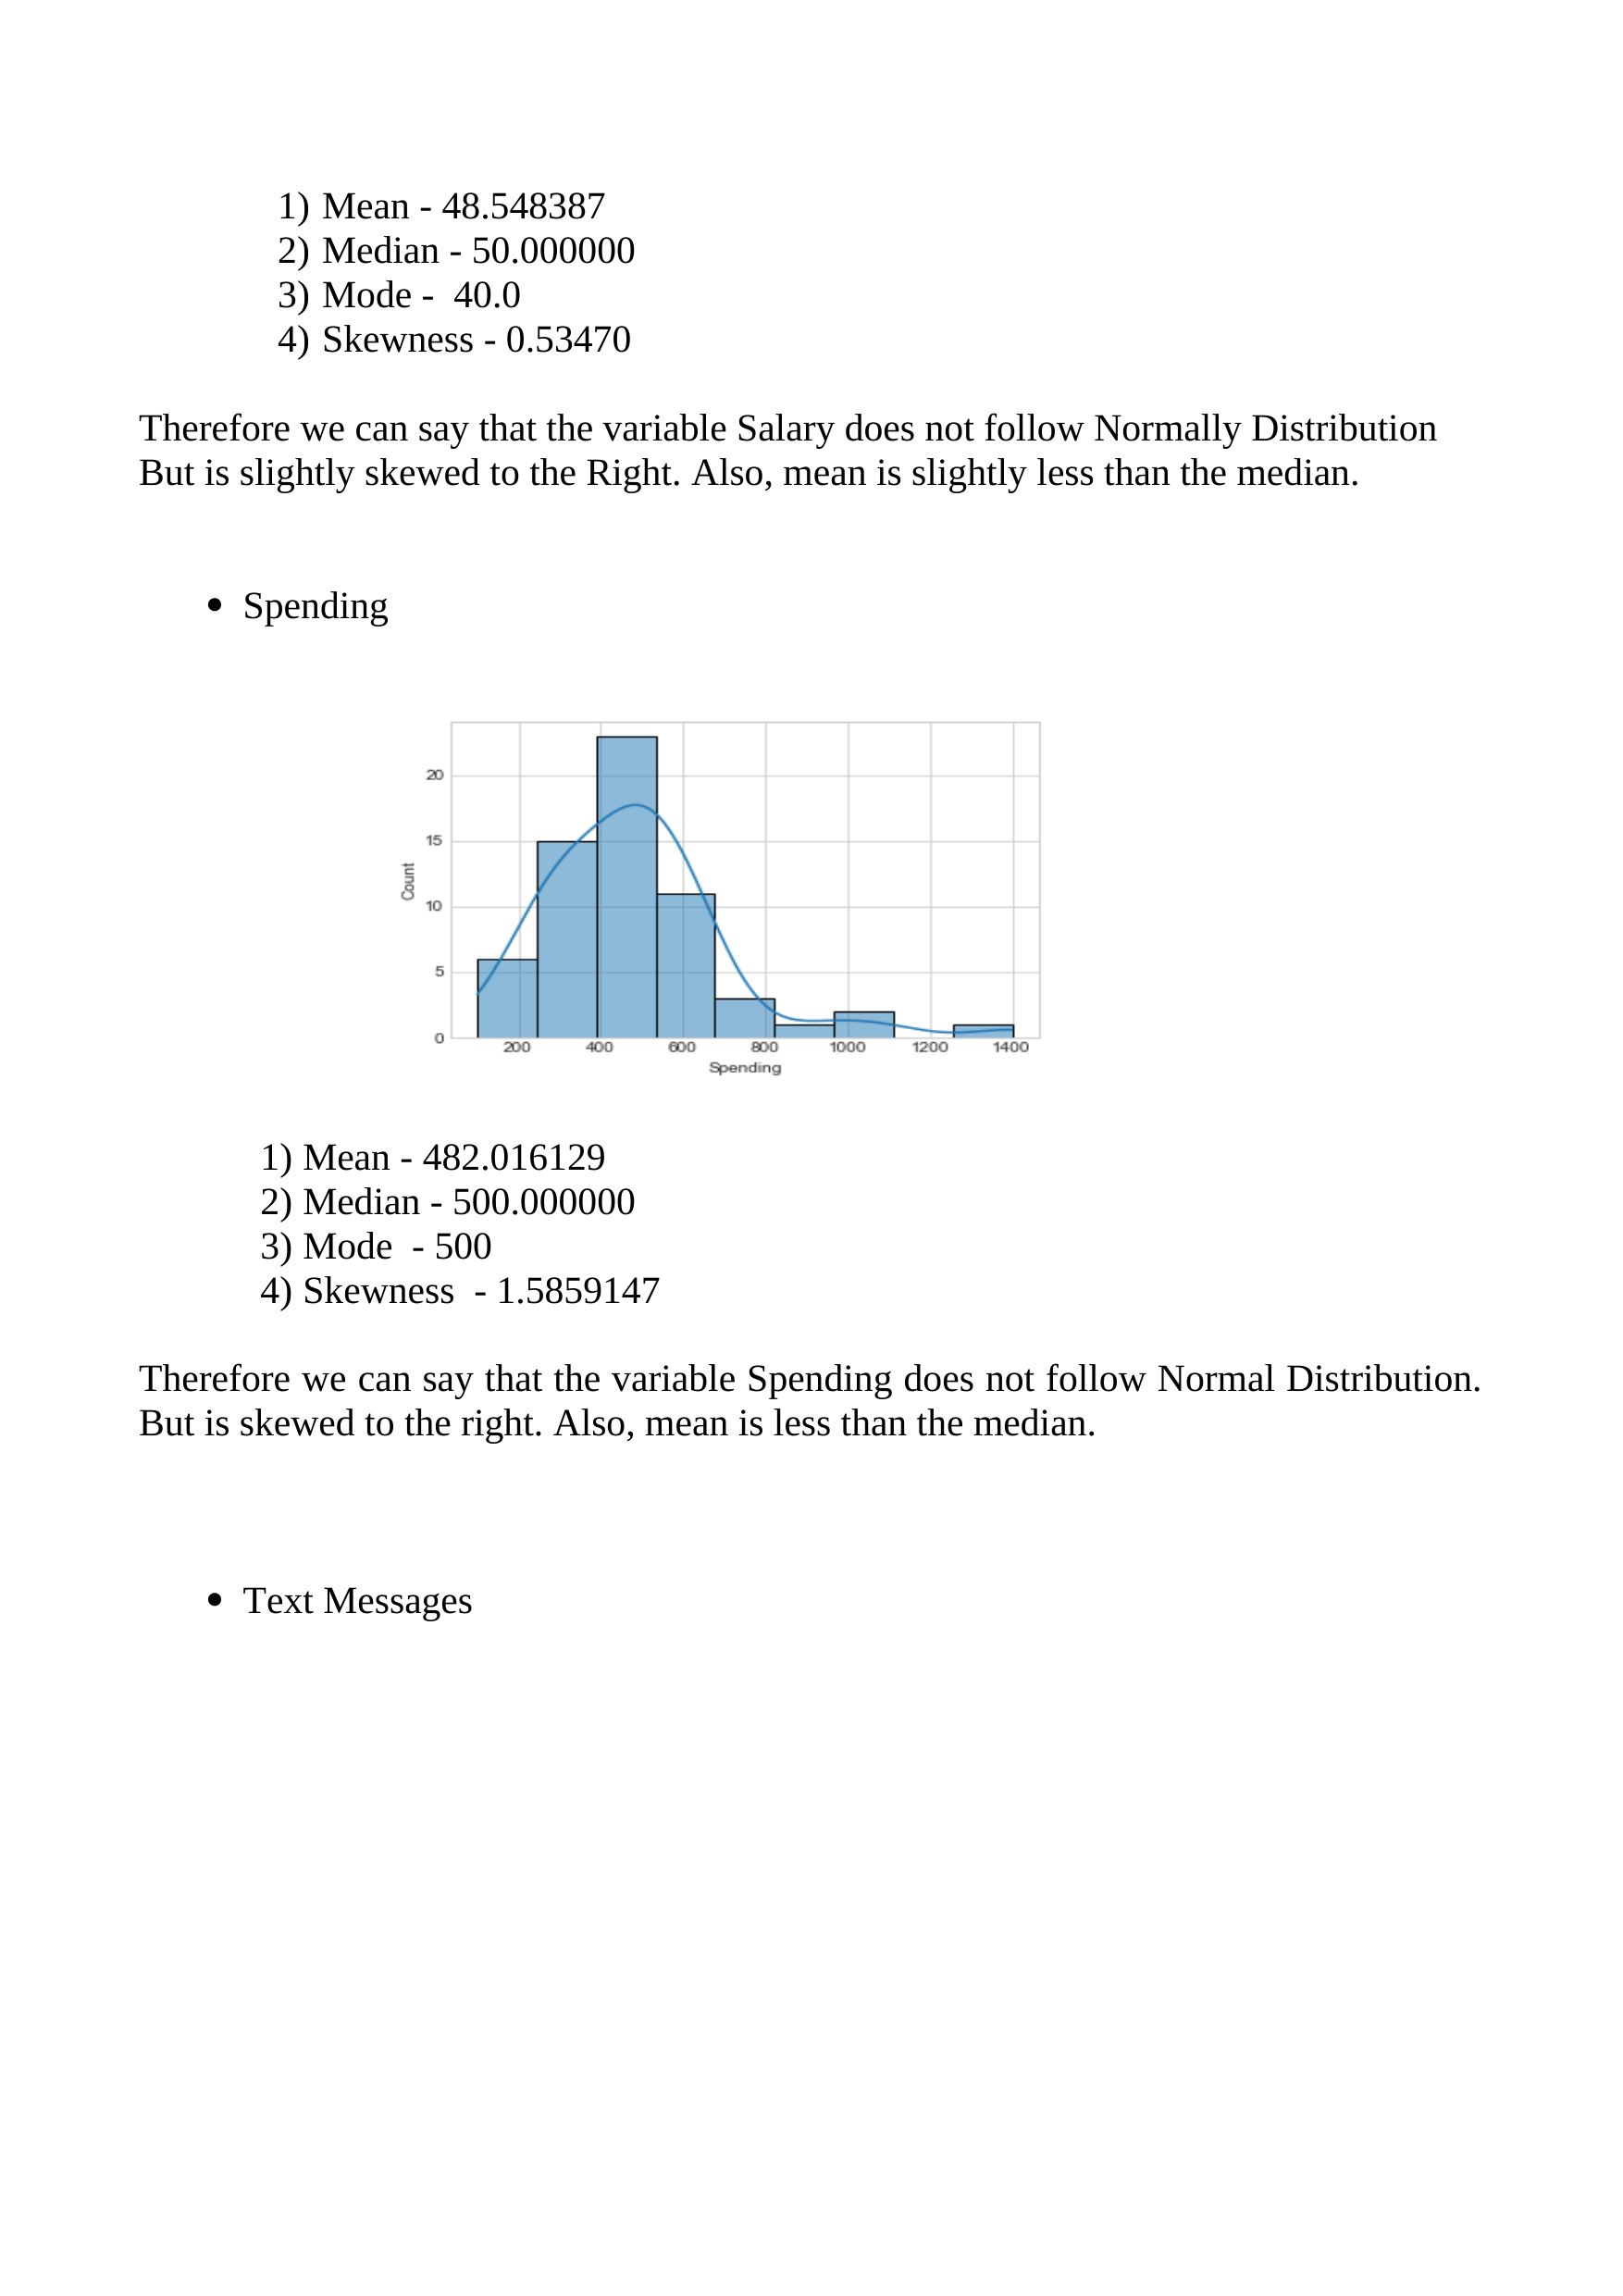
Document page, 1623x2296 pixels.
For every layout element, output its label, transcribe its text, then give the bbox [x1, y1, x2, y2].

list Median - 50.000000 [278, 228, 1484, 272]
list Mean - 482.016129 [260, 1134, 1484, 1178]
picture [356, 671, 1115, 1090]
text Therefore we can say that the variable Spending does not follow Normal Distribution. But is skewed to the right. Also, mean is less than the median. [139, 1356, 1484, 1445]
list Text Messages [208, 1577, 1484, 1621]
text Therefore we can say that the variable Salary does not follow Normally Distribution [139, 404, 1484, 449]
list Skewness - 1.5859147 [260, 1267, 1484, 1311]
list Mean - 48.548387 [278, 183, 1484, 228]
list Mode - 40.0 [278, 272, 1484, 316]
list Mode - 500 [260, 1222, 1484, 1267]
list Median - 500.000000 [260, 1178, 1484, 1222]
text But is slightly skewed to the Right. Also, mean is slightly less than the median. [139, 449, 1484, 493]
list Skewness - 0.53470 [278, 316, 1484, 360]
list Spending [208, 582, 1484, 627]
